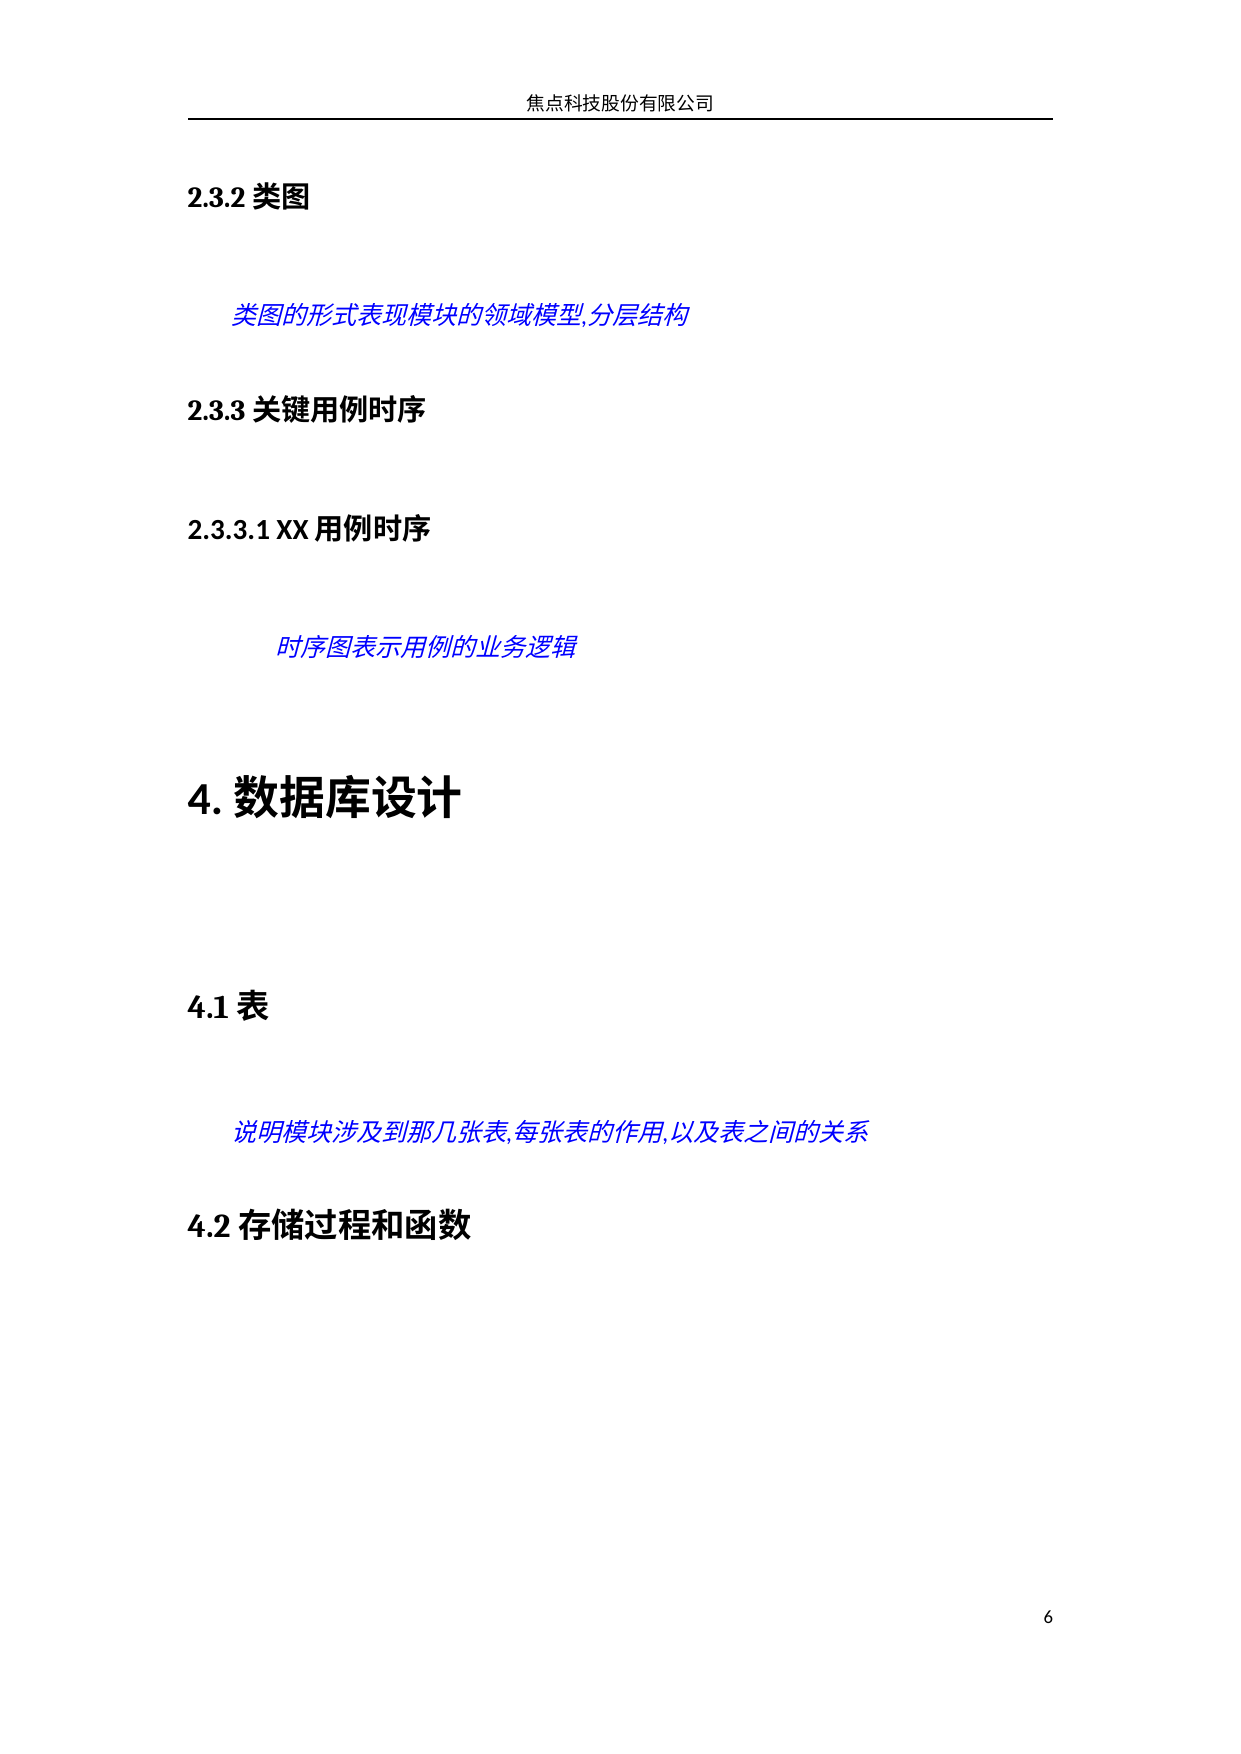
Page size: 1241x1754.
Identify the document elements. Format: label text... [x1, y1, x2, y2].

subtitle 4. 数据库设计 [187, 746, 1053, 843]
text 说明模块涉及到那几张表,每张表的作用,以及表之间的关系 [187, 1098, 1053, 1163]
subtitle 2.3.3.1 XX用例时序 [187, 494, 1053, 559]
text 时序图表示用例的业务逻辑 [187, 613, 1053, 678]
subtitle 4.2 存储过程和函数 [187, 1190, 1053, 1255]
text 类图的形式表现模块的领域模型,分层结构 [187, 281, 1053, 346]
subtitle 4.1 表 [187, 971, 1053, 1036]
subtitle 2.3.2 类图 [187, 162, 1053, 227]
subtitle 2.3.3 关键用例时序 [187, 375, 1053, 440]
